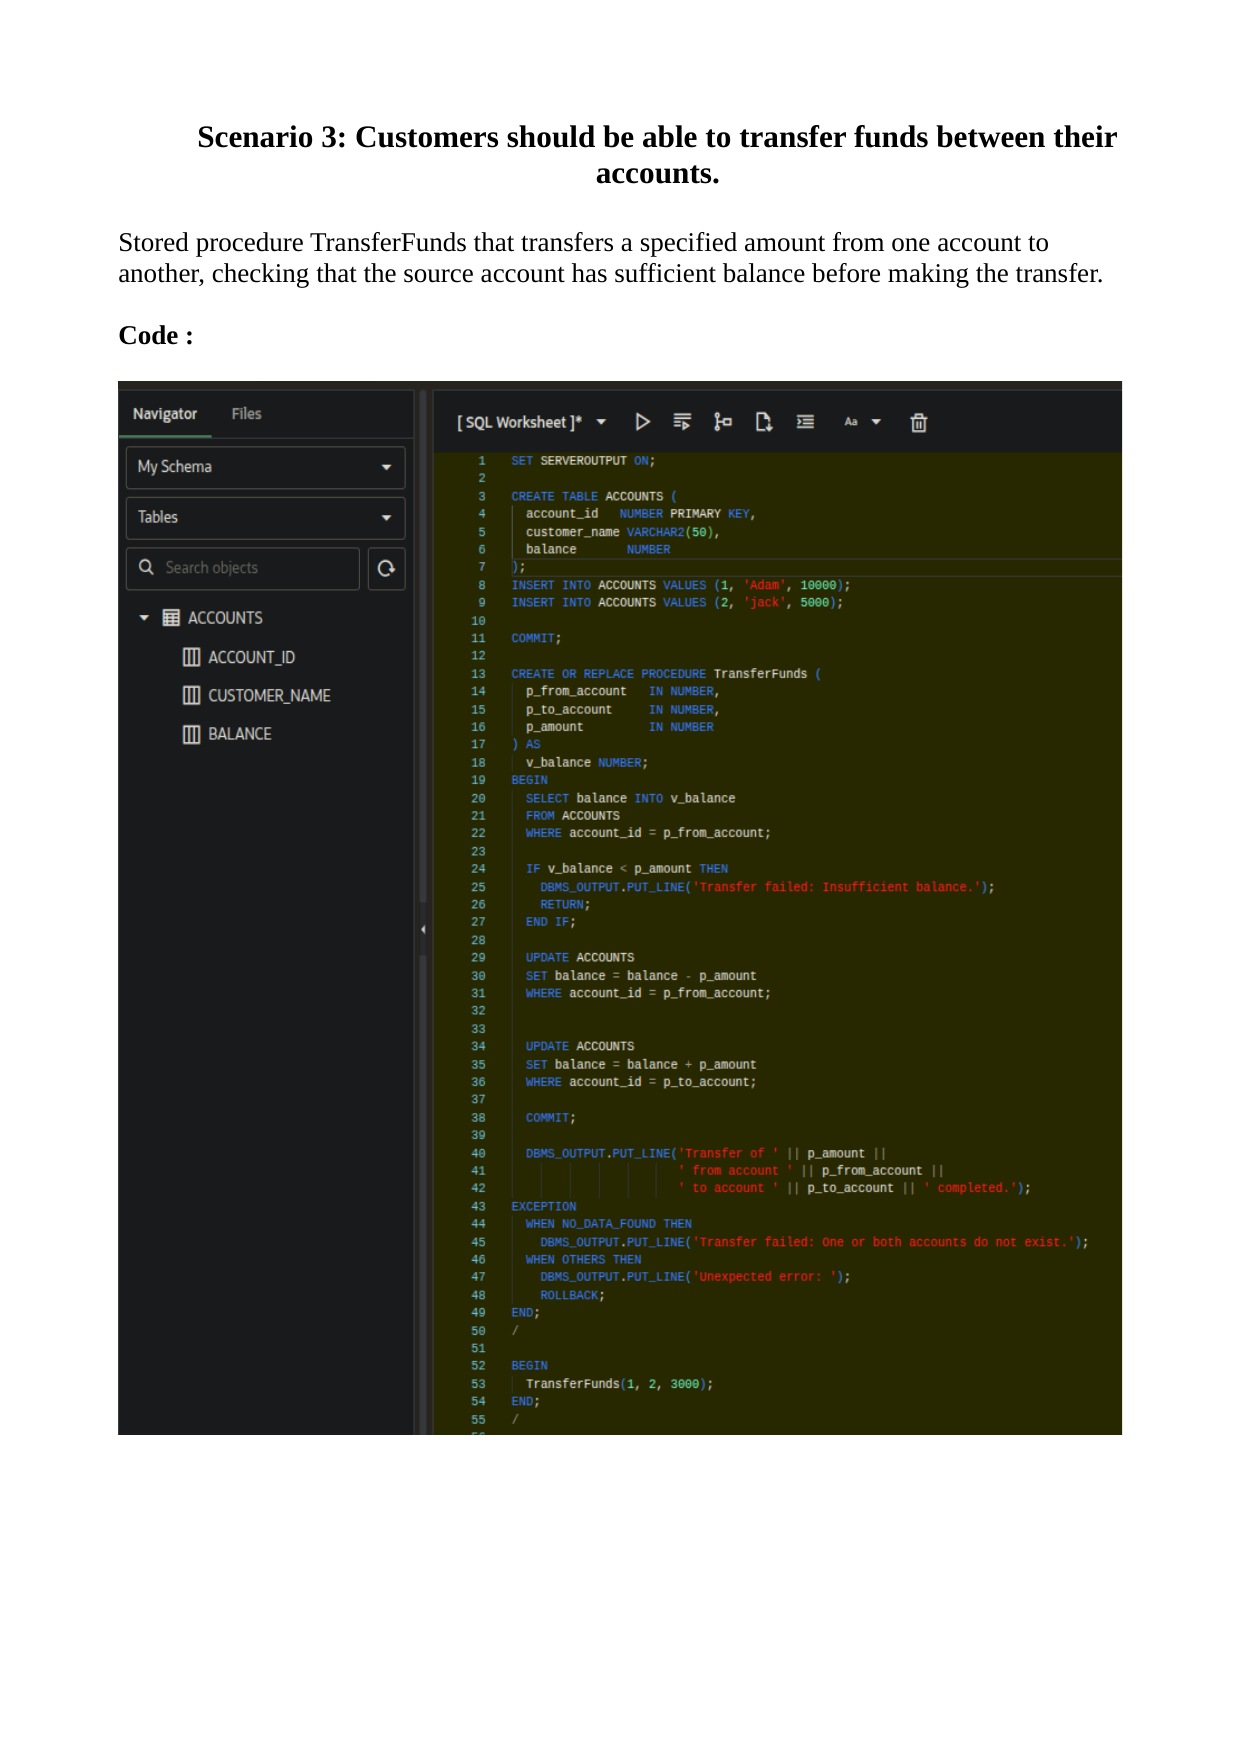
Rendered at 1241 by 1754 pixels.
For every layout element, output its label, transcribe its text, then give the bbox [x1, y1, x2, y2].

text Code : [118, 319, 1122, 351]
text Stored procedure TransferFunds that transfers a specified amount from one account to another, checking that the source account has sufficient balance before making the transfer. [118, 226, 1122, 288]
picture [118, 381, 1123, 1435]
text Scenario 3: Customers should be able to transfer funds between their accounts. [193, 118, 1122, 190]
